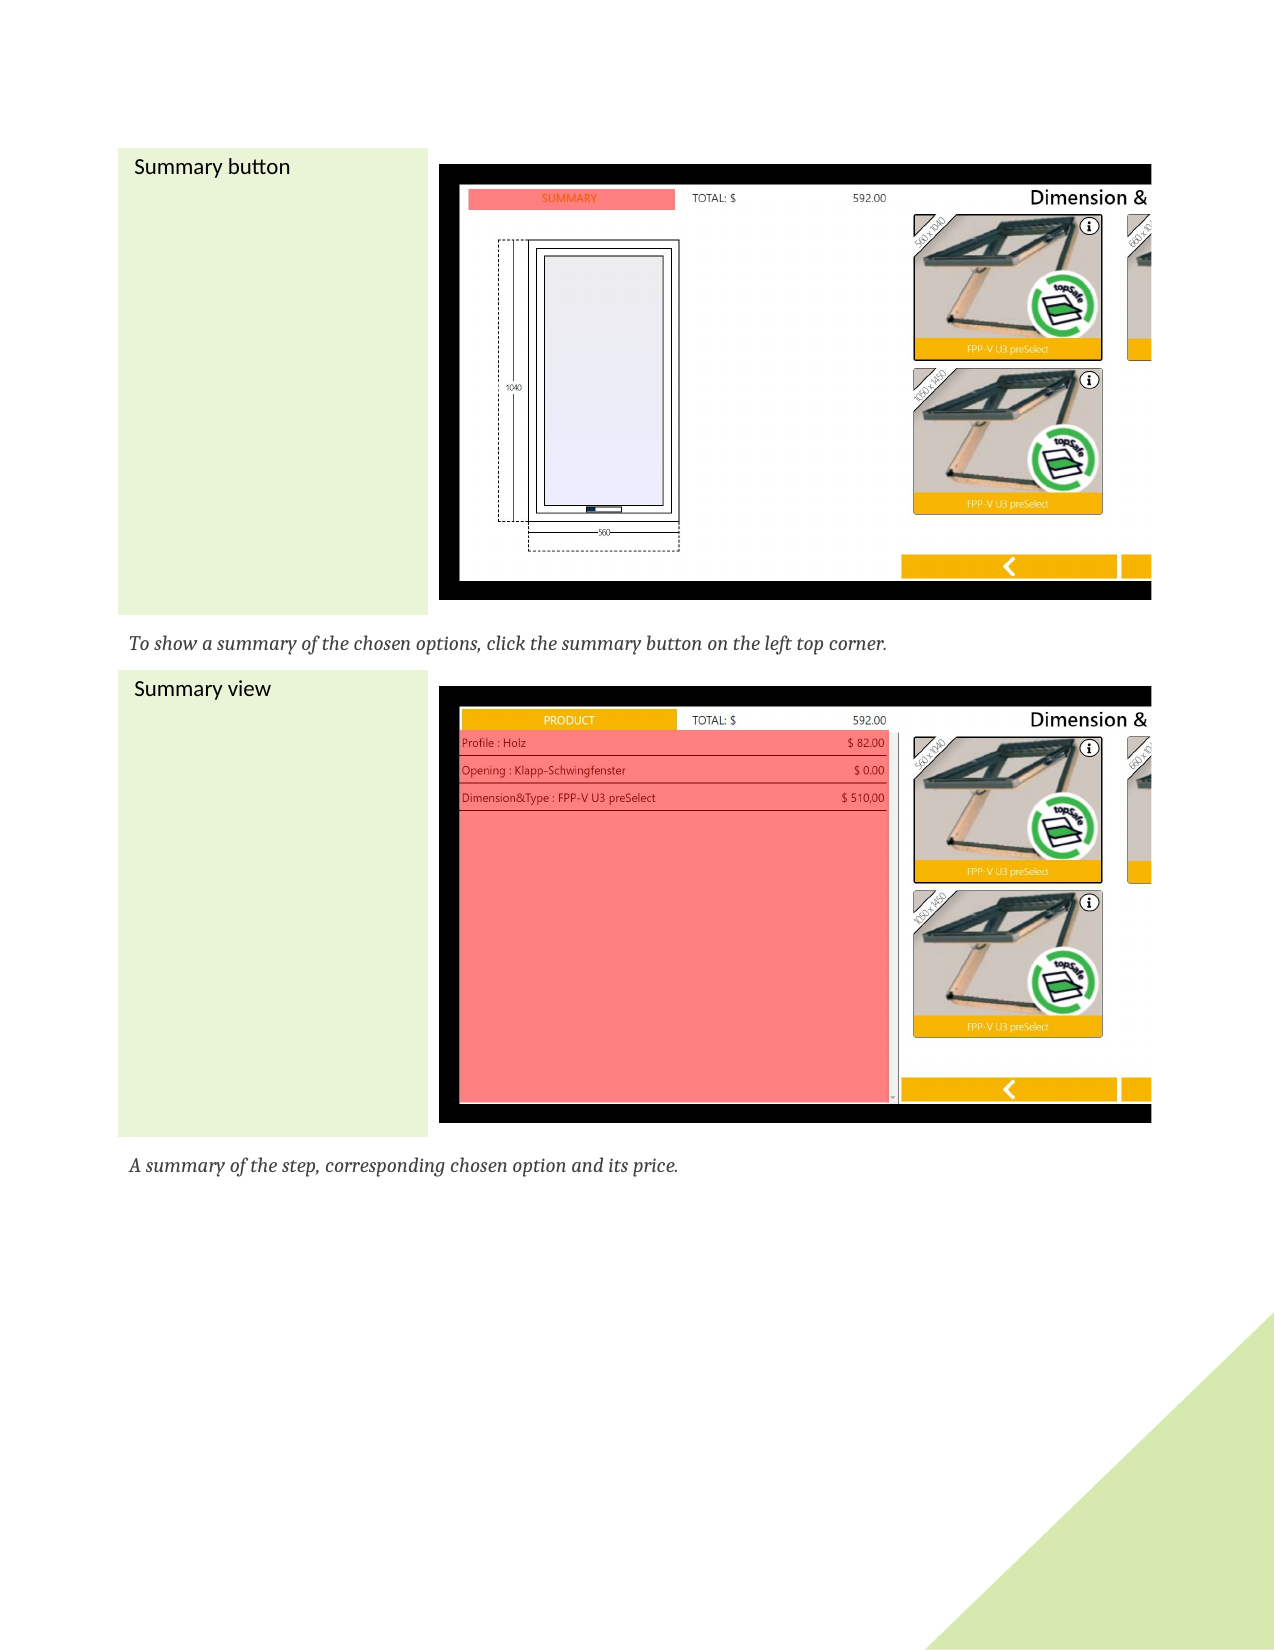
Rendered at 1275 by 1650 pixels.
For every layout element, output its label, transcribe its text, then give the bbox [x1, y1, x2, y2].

table_header Summary view [118, 670, 428, 1137]
table_header [428, 148, 1151, 615]
table_cell To show a summary of the chosen options, click the summary button on the left top corner. [118, 615, 1151, 670]
table_header Summary button [118, 148, 428, 615]
table_cell A summary of the step, corresponding chosen option and its price. [118, 1137, 1151, 1193]
table_header [428, 670, 1151, 1137]
